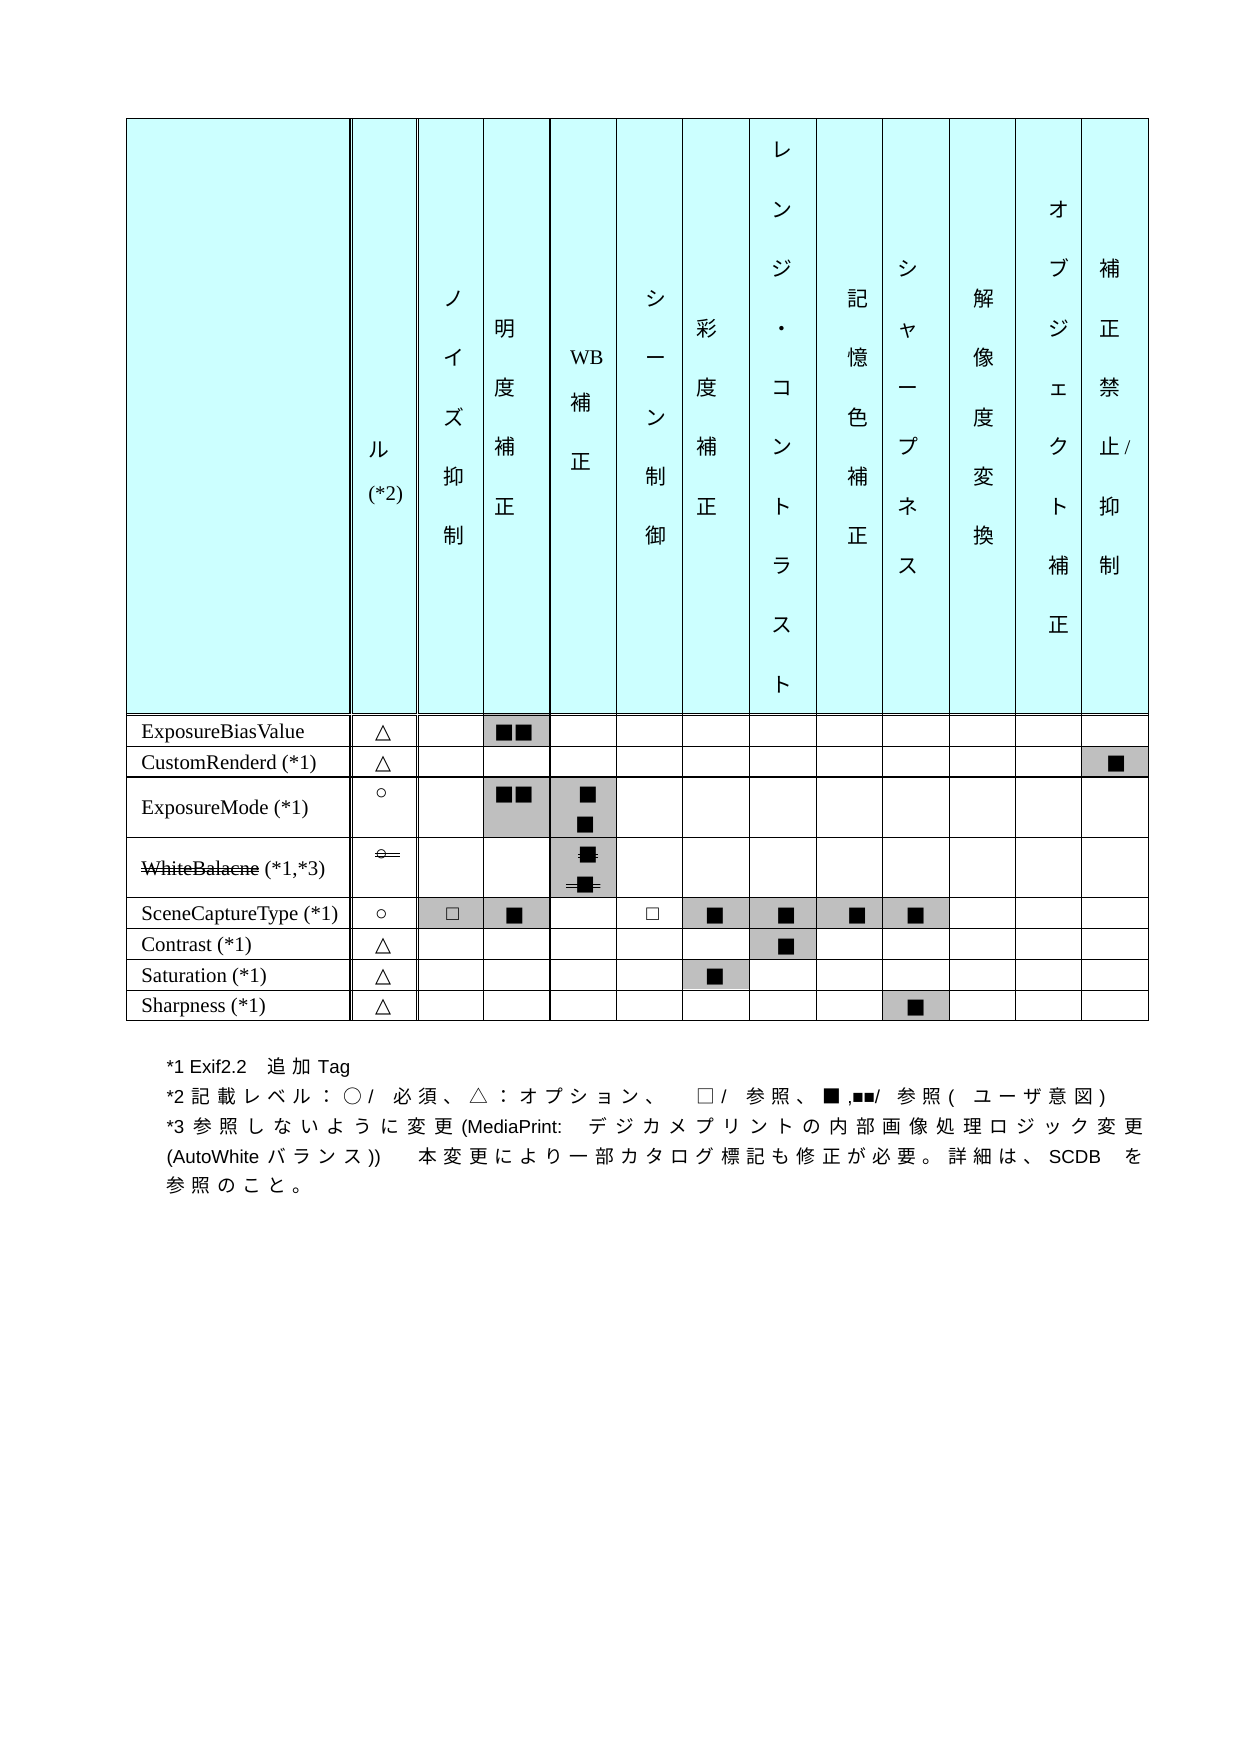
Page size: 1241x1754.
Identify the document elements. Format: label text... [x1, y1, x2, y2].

table_cell Saturation (*1) [127, 960, 349, 989]
table_cell [817, 778, 882, 837]
table_cell [750, 960, 816, 989]
table_cell ExposureMode (*1) [127, 778, 349, 837]
table_cell [950, 716, 1015, 746]
table_cell [617, 929, 682, 959]
table_cell [817, 838, 882, 897]
table_cell [683, 838, 749, 897]
table_cell ■■ [484, 716, 549, 746]
table_cell [1082, 960, 1148, 989]
table_cell [551, 898, 616, 928]
table_cell [817, 747, 882, 776]
table_cell [1082, 778, 1148, 837]
table_cell [617, 838, 682, 897]
table_cell 記憶色補正 [817, 119, 882, 713]
table_cell Contrast (*1) [127, 929, 349, 959]
table_cell [551, 960, 616, 989]
table_cell [1016, 929, 1081, 959]
table_cell ■ [683, 898, 749, 928]
table_cell ■■ [551, 778, 616, 837]
table_cell [883, 929, 949, 959]
table_cell △ [353, 960, 416, 989]
table_cell WB補正 [551, 119, 616, 713]
text *1 Exif2.2追加Tag *2 記載レベル：○/必須、△：オプション、 □/参照、■,■■/参照(ユーザ意図) *3参照しないように変更(MediaPrint:デジカメプリントの内部画像処理ロジック変更(AutoWhiteバランス)) 本変更により一部カタログ標記も修正が必要。詳細は、SCDBを参照のこと。 [150, 1051, 1149, 1199]
table_cell △ [353, 716, 416, 746]
table_cell [817, 929, 882, 959]
table_cell 明度補正 [484, 119, 549, 713]
table_cell ■ [1082, 747, 1148, 776]
table_cell [484, 838, 549, 897]
table_cell [1016, 716, 1081, 746]
table_cell レンジ・コントラスト [750, 119, 816, 713]
table_cell [950, 960, 1015, 989]
table_cell WhiteBalacne (*1,*3) [127, 838, 349, 897]
table_cell [883, 716, 949, 746]
table_cell ■ [750, 898, 816, 928]
table_cell [883, 838, 949, 897]
table_cell ■ [683, 960, 749, 989]
table_cell [1082, 991, 1148, 1020]
table_cell CustomRenderd (*1) [127, 747, 349, 776]
table_cell ■ [883, 898, 949, 928]
table_cell [1082, 716, 1148, 746]
table_cell [750, 838, 816, 897]
table_cell [551, 929, 616, 959]
table_cell ■■ [551, 838, 616, 897]
table_cell △ [353, 929, 416, 959]
table_cell [419, 929, 483, 959]
table_cell [683, 929, 749, 959]
table_cell [551, 747, 616, 776]
table_cell [950, 747, 1015, 776]
table_cell [750, 778, 816, 837]
table_cell ■ [750, 929, 816, 959]
table_cell [1016, 991, 1081, 1020]
table_cell [683, 991, 749, 1020]
table_cell [617, 778, 682, 837]
table_cell [1082, 929, 1148, 959]
table_cell 解像度変換 [950, 119, 1015, 713]
table_cell [950, 838, 1015, 897]
table_cell ○ [353, 898, 416, 928]
table_cell [683, 716, 749, 746]
table_cell [1016, 747, 1081, 776]
table_cell [683, 778, 749, 837]
table_cell [484, 991, 549, 1020]
table_cell [484, 960, 549, 989]
table_cell ■■ [484, 778, 549, 837]
table_cell [419, 991, 483, 1020]
table_cell [419, 716, 483, 746]
table_cell [1016, 898, 1081, 928]
table_cell [950, 898, 1015, 928]
table_cell □ [617, 898, 682, 928]
table_cell [419, 960, 483, 989]
table_cell [419, 778, 483, 837]
table_cell [617, 716, 682, 746]
table_cell Sharpness (*1) [127, 991, 349, 1020]
table_cell [883, 747, 949, 776]
table_cell [617, 747, 682, 776]
table_cell オブジェクト補正 [1016, 119, 1081, 713]
table_cell ○ [353, 838, 416, 897]
table_cell ■ [817, 898, 882, 928]
table_cell [1016, 778, 1081, 837]
table_cell [817, 716, 882, 746]
table_cell [1016, 960, 1081, 989]
table_cell [750, 747, 816, 776]
table_cell [484, 747, 549, 776]
table_cell [551, 991, 616, 1020]
table_cell [750, 991, 816, 1020]
table_cell [1082, 898, 1148, 928]
table_cell [817, 991, 882, 1020]
table_cell [683, 747, 749, 776]
table_cell [1082, 838, 1148, 897]
table_cell ■ [484, 898, 549, 928]
table_cell △ [353, 747, 416, 776]
table_cell [484, 929, 549, 959]
table_cell [950, 778, 1015, 837]
table_cell [950, 991, 1015, 1020]
table_cell [419, 747, 483, 776]
table_cell シーン制御 [617, 119, 682, 713]
table_cell 彩度補正 [683, 119, 749, 713]
table_cell △ [353, 991, 416, 1020]
table_cell ExposureBiasValue [127, 716, 349, 746]
table_cell シャープネス [883, 119, 949, 713]
table_cell ノイズ抑制 [419, 119, 483, 713]
table_cell [617, 960, 682, 989]
table_cell □ [419, 898, 483, 928]
table_cell ■ [883, 991, 949, 1020]
table_cell [950, 929, 1015, 959]
table_cell [883, 778, 949, 837]
table_cell ○ [353, 778, 416, 837]
table_cell 補正禁止/抑制 [1082, 119, 1148, 713]
table_cell SceneCaptureType (*1) [127, 898, 349, 928]
table_cell [817, 960, 882, 989]
table_cell [419, 838, 483, 897]
table_cell [551, 716, 616, 746]
table_cell [883, 960, 949, 989]
table_cell [617, 991, 682, 1020]
table_cell [1016, 838, 1081, 897]
table_cell [750, 716, 816, 746]
